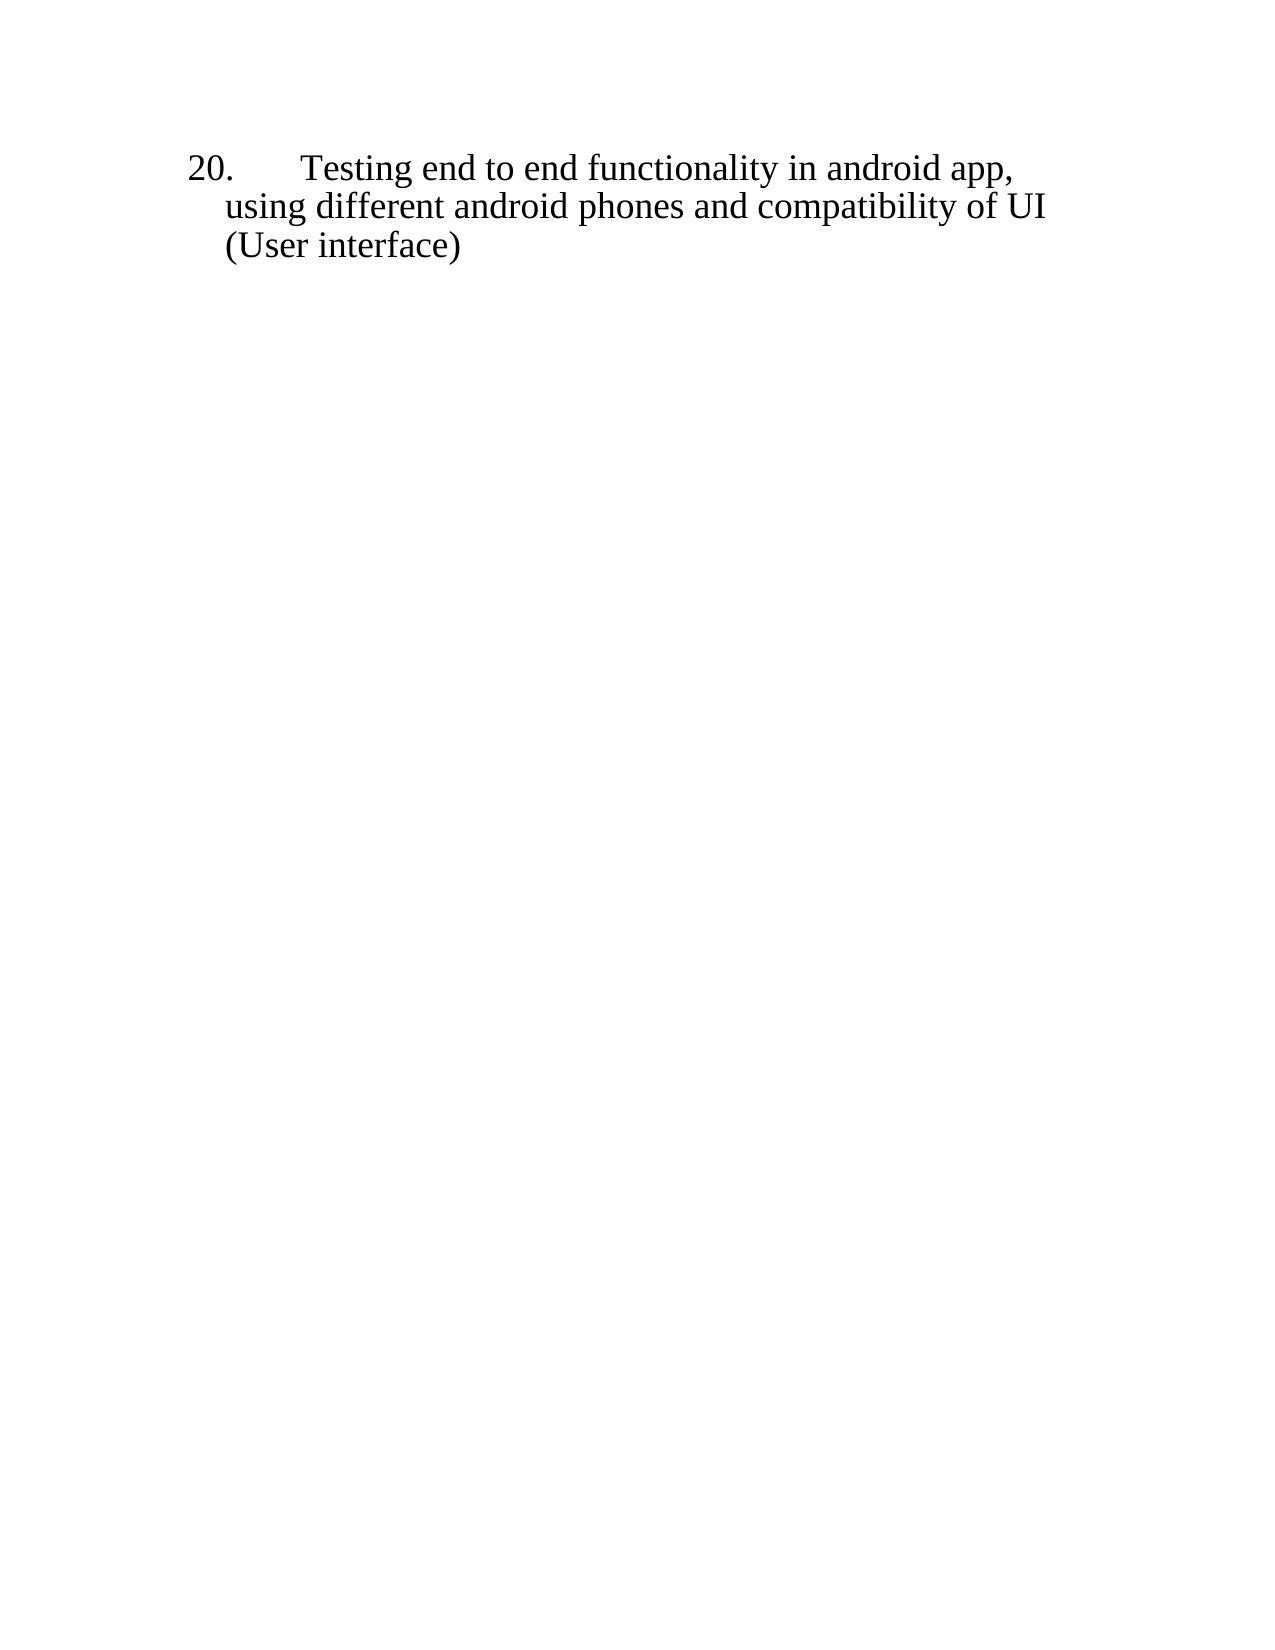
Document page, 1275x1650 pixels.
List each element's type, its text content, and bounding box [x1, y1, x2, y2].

list ​Testing end to end functionality in android app, using different android phones and compatibility of UI (User interface) [187, 150, 1058, 265]
